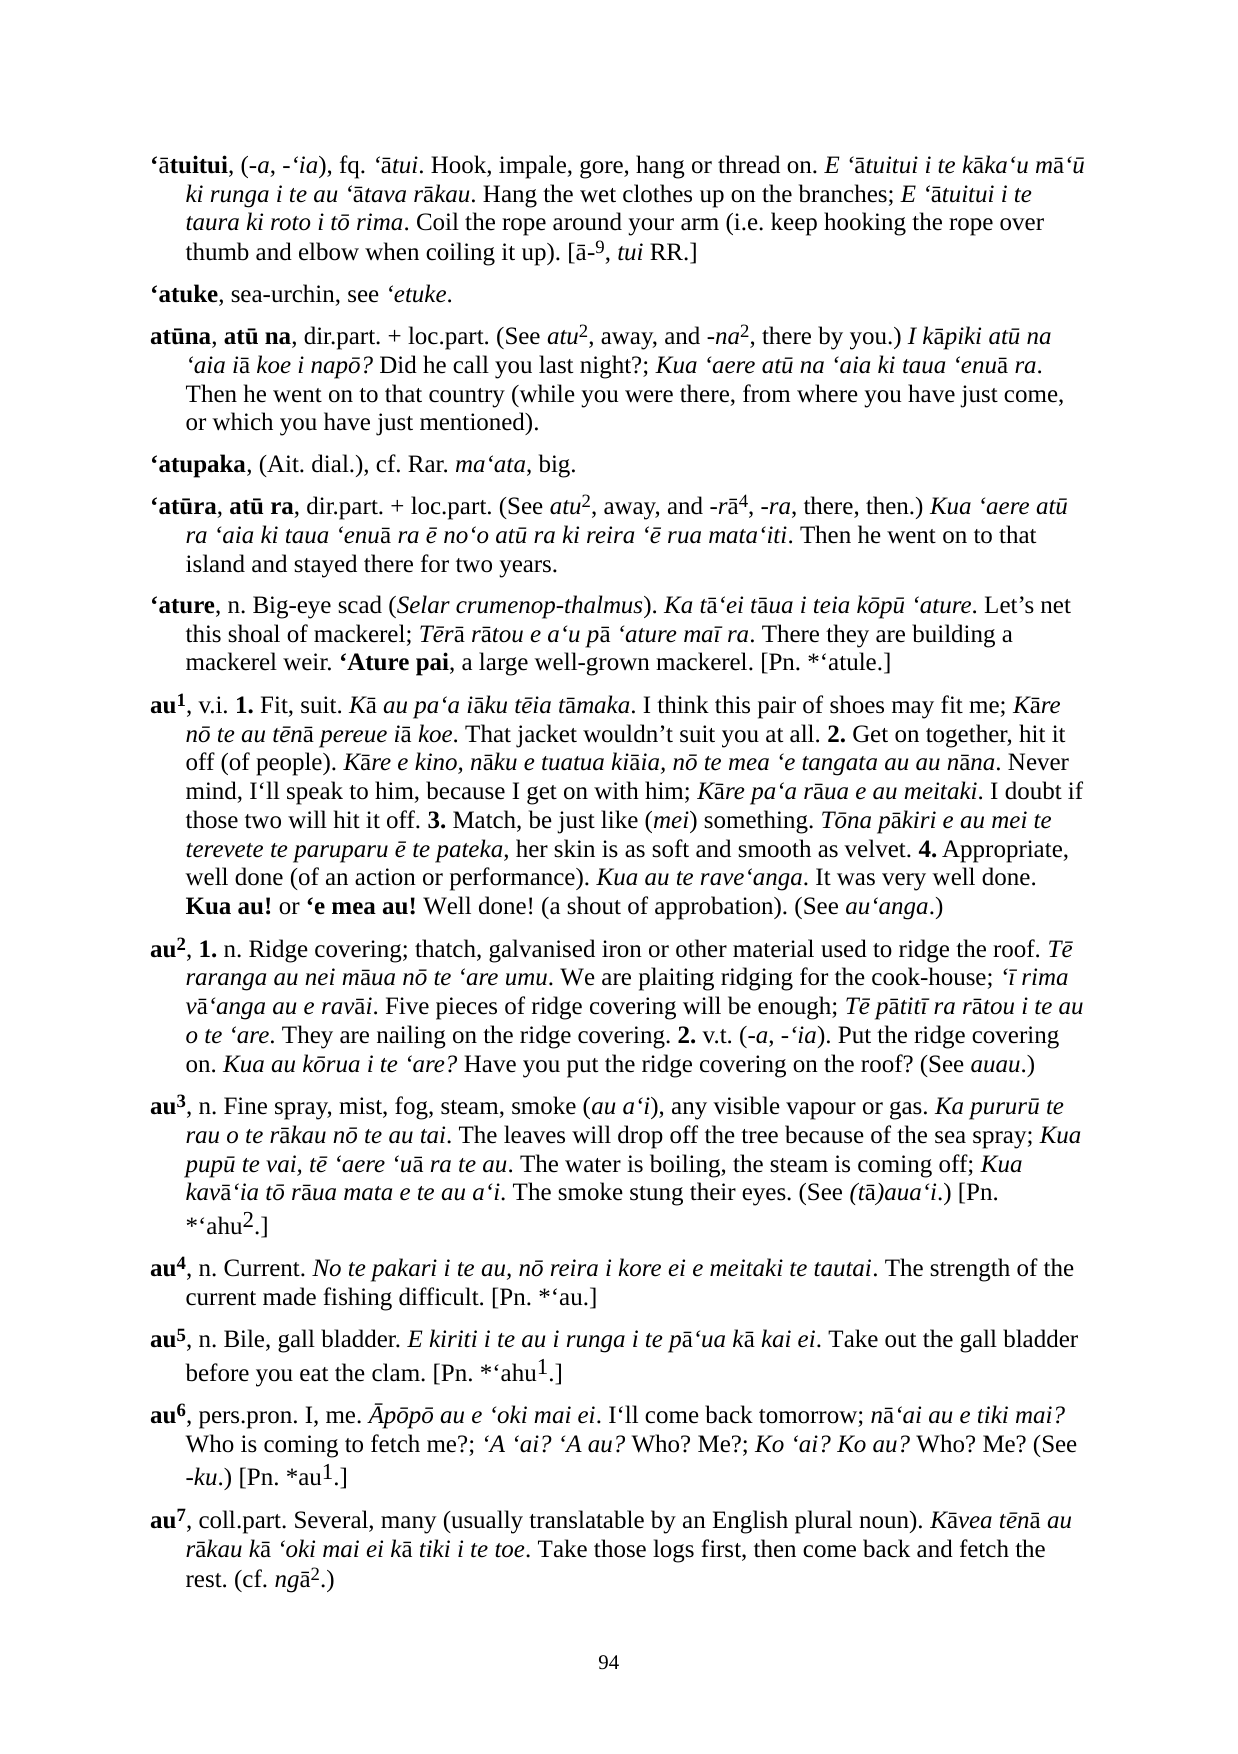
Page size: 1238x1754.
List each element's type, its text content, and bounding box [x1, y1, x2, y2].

text au2, 1. n. Ridge covering; thatch, galvanised iron or other material used to ridge the roof. Tē raranga au nei māua nō te ‘are umu. we are plaiting ridging for the cook-house; ‘ī rima vā‘anga au e ravāi. five pieces of ridge covering will be enough; tē pātitī ra rātou i te au o te ‘are. they are nailing on the ridge covering. 2. v.t. (-a, -‘ia). Put the ridge covering on. Kua au kōrua i te ‘are? Have you put the ridge covering on the roof? (See auau.) [150, 932, 1087, 1077]
text ‘atūra, atū ra, dir.part. + loc.part. (See atu2, away, and -rā4, -ra, there, then.) Kua ‘aere atū ra ‘aia ki taua ‘enuā ra ē no‘o atū ra ki reira ‘ē rua mata‘iti. then he went on to that island and stayed there for two years. [150, 490, 1087, 577]
text au7, coll.part. Several, many (usually translatable by an English plural noun). Kāvea tēnā au rākau kā ‘oki mai ei kā tiki i te toe. take those logs first, then come back and fetch the rest. (cf. ngā2.) [150, 1504, 1087, 1592]
text ‘atupaka, (Ait. dial.), cf. Rar. ma‘ata, big. [150, 449, 1087, 477]
text au5, n. Bile, gall bladder. e kiriti i te au i runga i te pā‘ua kā kai ei. take out the gall bladder before you eat the clam. [Pn. *‘ahu1.] [150, 1323, 1087, 1387]
text au6, pers.pron. I, me. Āpōpō au e ‘oki mai ei. I‘ll come back tomorrow; nā‘ai au e tiki mai? who is coming to fetch me?; ‘a ‘ai? ‘a au? who? me?; ko ‘ai? ko au? who? me? (See -ku.) [Pn. *au1.] [150, 1399, 1087, 1491]
text au1, v.i. 1. Fit, suit. Kā au pa‘a iāku tēia tāmaka. I think this pair of shoes may fit me; kāre nō te au tēnā pereue iā koe. that jacket wouldn’t suit you at all. 2. Get on together, hit it off (of people). Kāre e kino, nāku e tuatua kiāia, nō te mea ‘e tangata au au nāna. never mind, I‘ll speak to him, because I get on with him; kāre pa‘a rāua e au meitaki. I doubt if those two will hit it off. 3. Match, be just like (mei) something. Tōna pākiri e au mei te terevete te paruparu ē te pateka, her skin is as soft and smooth as velvet. 4. Appropriate, well done (of an action or performance). Kua au te rave‘anga. it was very well done. Kua au! or ‘e mea au! well done! (a shout of approbation). (See au‘anga.) [150, 689, 1087, 920]
text au4, n. Current. No te pakari i te au, nō reira i kore ei e meitaki te tautai. the strength of the current made fishing difficult. [Pn. *‘au.] [150, 1252, 1087, 1311]
text ‘ātuitui, (-a, -‘ia), fq. ‘ātui. Hook, impale, gore, hang or thread on. E ‘ātuitui i te kāka‘u mā‘ū ki runga i te au ‘ātava rākau. hang the wet clothes up on the branches; e ‘ātuitui i te taura ki roto i tō rima. coil the rope around your arm (i.e. keep hooking the rope over thumb and elbow when coiling it up). [ā-9, tui RR.] [150, 150, 1087, 266]
text au3, n. Fine spray, mist, fog, steam, smoke (au a‘i), any visible vapour or gas. Ka pururū te rau o te rākau nō te au tai. the leaves will drop off the tree because of the sea spray; kua pupū te vai, tē ‘aere ‘uā ra te au. the water is boiling, the steam is coming off; kua kavā‘ia tō rāua mata e te au a‘i. the smoke stung their eyes. (See (tā)aua‘i.) [Pn. *‘ahu2.] [150, 1090, 1087, 1239]
text atūna, atū na, dir.part. + loc.part. (See atu2, away, and -na2, there by you.) I kāpiki atū na ‘aia iā koe i napō? Did he call you last night?; kua ‘aere atū na ‘aia ki taua ‘enuā ra. then he went on to that country (while you were there, from where you have just come, or which you have just mentioned). [150, 320, 1087, 436]
text ‘atuke, sea-urchin, see ‘etuke. [150, 279, 1087, 307]
text ‘ature, n. Big-eye scad (Selar crumenop-thalmus). Ka tā‘ei tāua i teia kōpū ‘ature. let’s net this shoal of mackerel; tērā rātou e a‘u pā ‘ature maī ra. there they are building a mackerel weir. ‘Ature pai, a large well-grown mackerel. [Pn. *‘atule.] [150, 590, 1087, 676]
